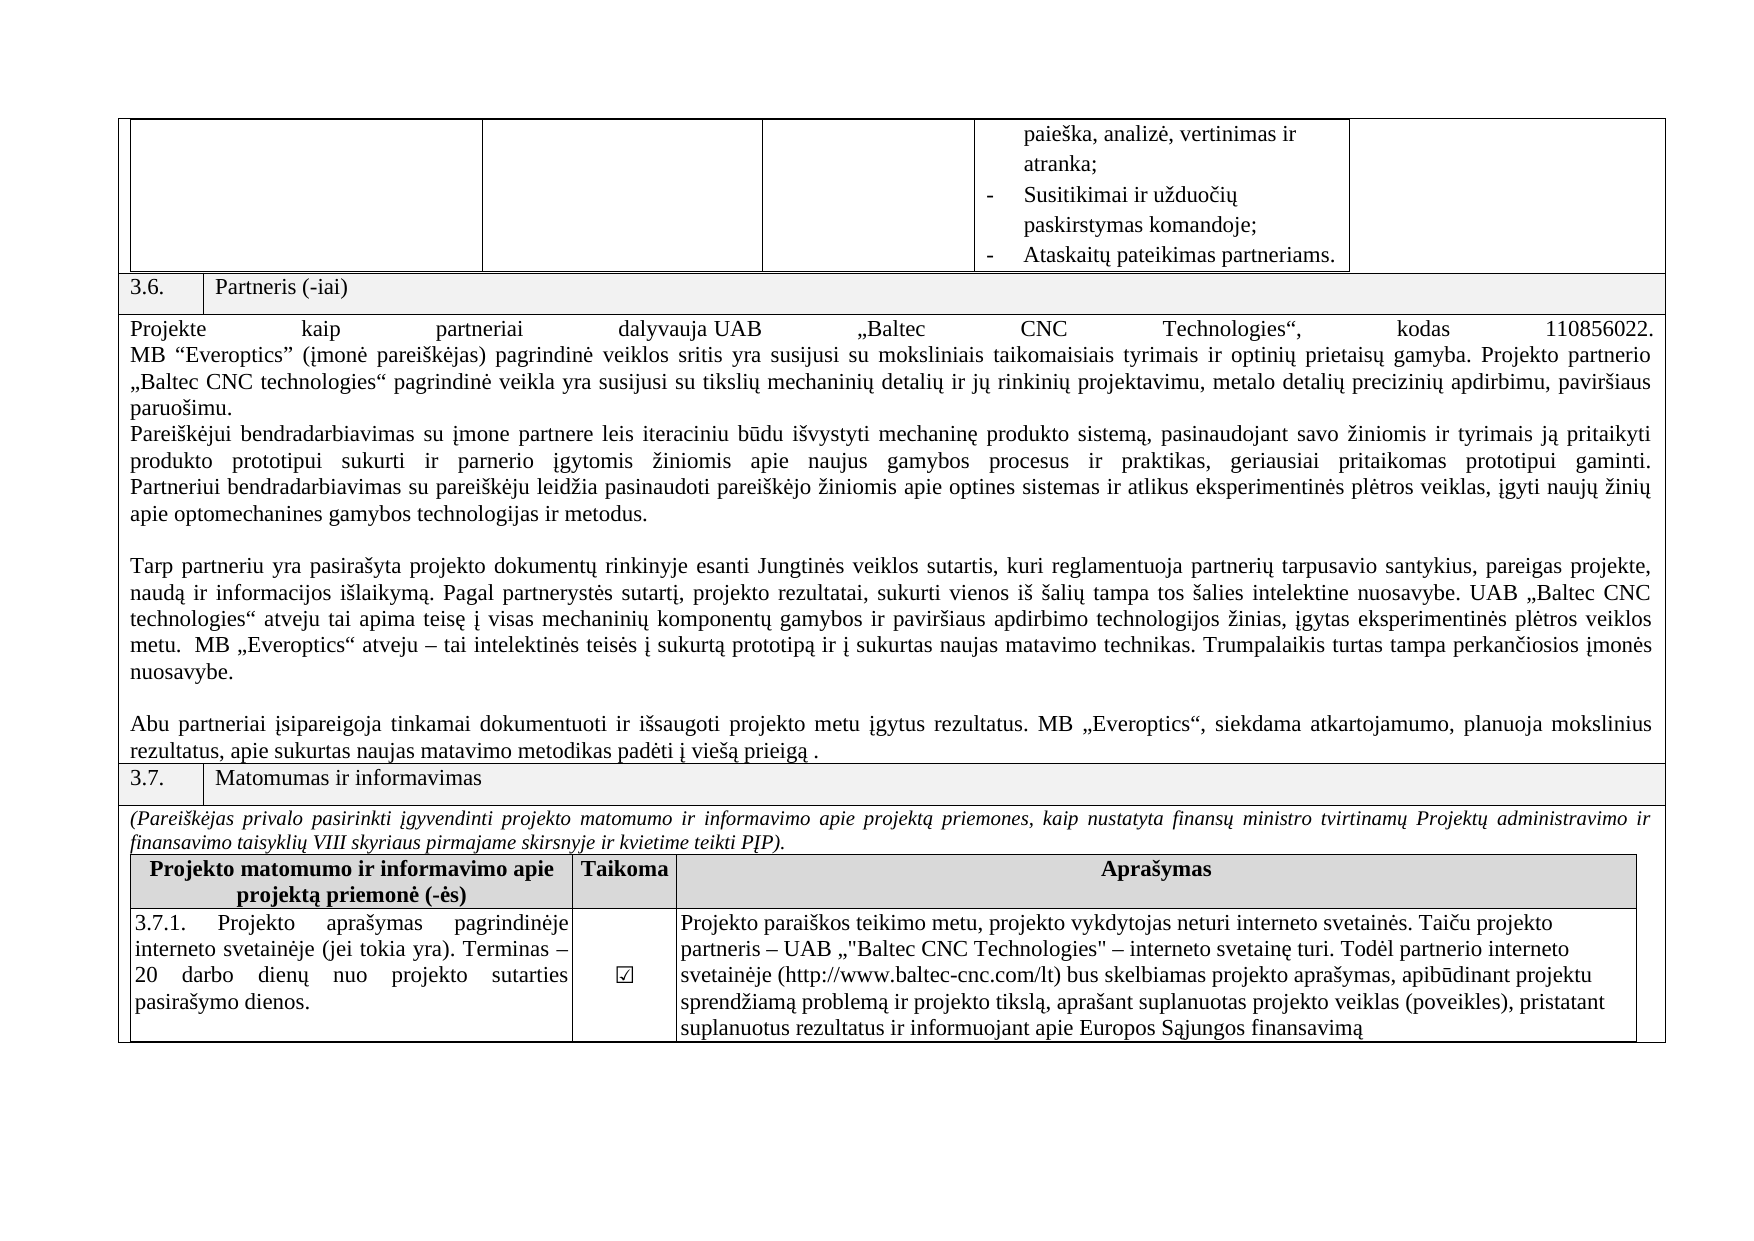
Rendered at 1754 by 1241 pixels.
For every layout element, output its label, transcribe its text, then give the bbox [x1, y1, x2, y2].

table_cell Partneris (-iai) [204, 274, 1665, 314]
table_cell [483, 120, 762, 271]
table_cell 3.7. [119, 764, 203, 805]
table_cell [131, 120, 482, 271]
table_cell 3.6. [119, 274, 203, 314]
table_cell Projekte kaip partneriai dalyvauja UAB „Baltec CNC Technologies“, kodas 110856022. MB “Everoptics” (įmonė pareiškėjas) pagrindinė veiklos sritis yra susijusi su moksliniais taikomaisiais tyrimais ir optinių prietaisų gamyba. Projekto partnerio „Baltec CNC technologies“ pagrindinė veikla yra susijusi su tikslių mechaninių detalių ir jų rinkinių projektavimu, metalo detalių precizinių apdirbimu, paviršiaus paruošimu. Pareiškėjui bendradarbiavimas su įmone partnere leis iteraciniu būdu išvystyti mechaninę produkto sistemą, pasinaudojant savo žiniomis ir tyrimais ją pritaikyti produkto prototipui sukurti ir parnerio įgytomis žiniomis apie naujus gamybos procesus ir praktikas, geriausiai pritaikomas prototipui gaminti. Partneriui bendradarbiavimas su pareiškėju leidžia pasinaudoti pareiškėjo žiniomis apie optines sistemas ir atlikus eksperimentinės plėtros veiklas, įgyti naujų žinių apie optomechanines gamybos technologijas ir metodus. Tarp partneriu yra pasirašyta projekto dokumentų rinkinyje esanti Jungtinės veiklos sutartis, kuri reglamentuoja partnerių tarpusavio santykius, pareigas projekte, naudą ir informacijos išlaikymą. Pagal partnerystės sutartį, projekto rezultatai, sukurti vienos iš šalių tampa tos šalies intelektine nuosavybe. UAB „Baltec CNC technologies“ atveju tai apima teisę į visas mechaninių komponentų gamybos ir paviršiaus apdirbimo technologijos žinias, įgytas eksperimentinės plėtros veiklos metu. MB „Everoptics“ atveju – tai intelektinės teisės į sukurtą prototipą ir į sukurtas naujas matavimo technikas. Trumpalaikis turtas tampa perkančiosios įmonės nuosavybe. Abu partneriai įsipareigoja tinkamai dokumentuoti ir išsaugoti projekto metu įgytus rezultatus. MB „Everoptics“, siekdama atkartojamumo, planuoja mokslinius rezultatus, apie sukurtas naujas matavimo metodikas padėti į viešą prieigą . [119, 315, 1665, 763]
table_cell Matomumas ir informavimas [204, 764, 1665, 805]
table_cell [975, 120, 1349, 271]
table_cell [1350, 119, 1665, 272]
table_cell [119, 119, 130, 272]
table_cell [763, 120, 974, 271]
